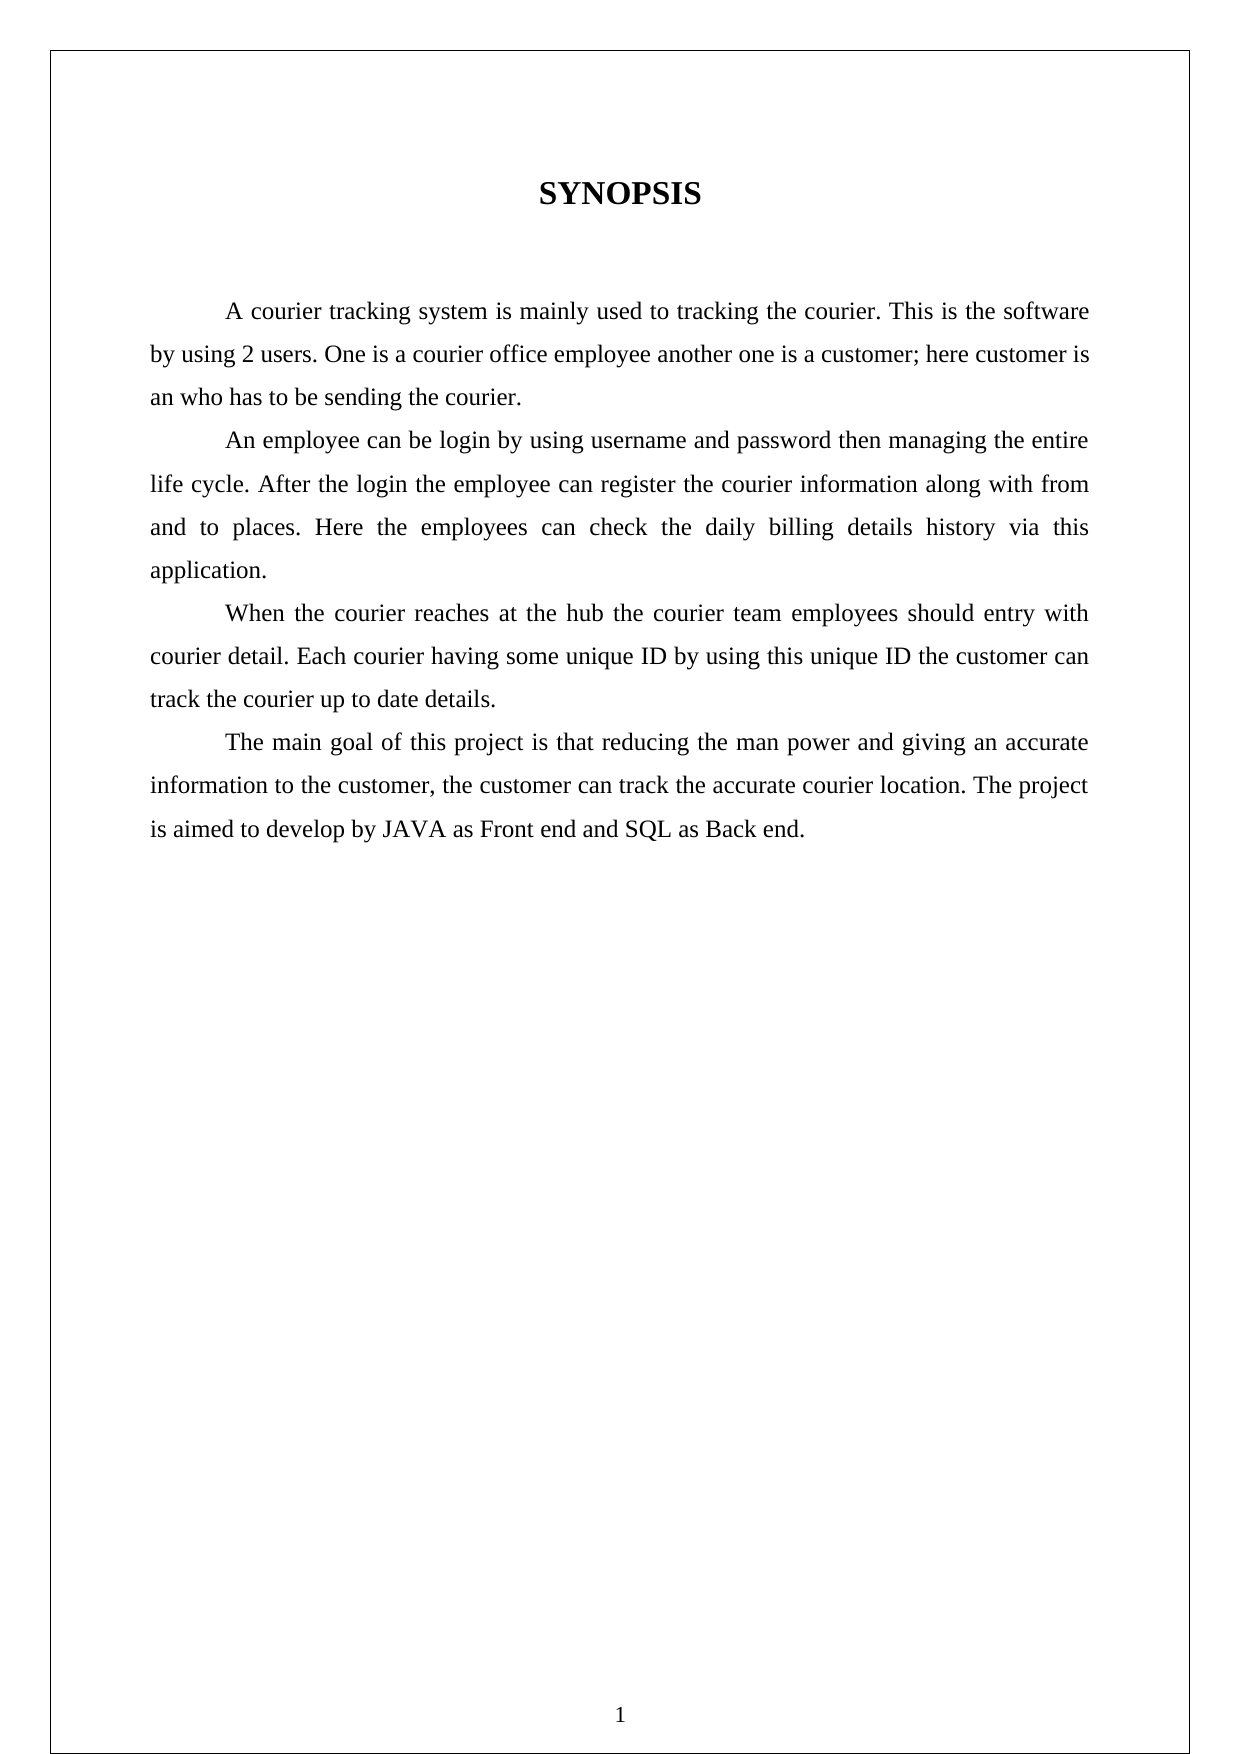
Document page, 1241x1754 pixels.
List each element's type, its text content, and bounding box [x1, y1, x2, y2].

text An employee can be login by using username and password then managing the entire life cycle. After the login the employee can register the courier information along with from and to places. Here the employees can check the daily billing details history via this application. [150, 426, 1090, 584]
subtitle SYNOPSIS [150, 173, 1090, 212]
text The main goal of this project is that reducing the man power and giving an accurate information to the customer, the customer can track the accurate courier location. The project is aimed to develop by JAVA as Front end and SQL as Back end. [150, 727, 1090, 842]
text A courier tracking system is mainly used to tracking the courier. This is the software by using 2 users. One is a courier office employee another one is a customer; here customer is an who has to be sending the courier. [150, 296, 1090, 411]
text When the courier reaches at the hub the courier team employees should entry with courier detail. Each courier having some unique ID by using this unique ID the customer can track the courier up to date details. [150, 598, 1090, 713]
